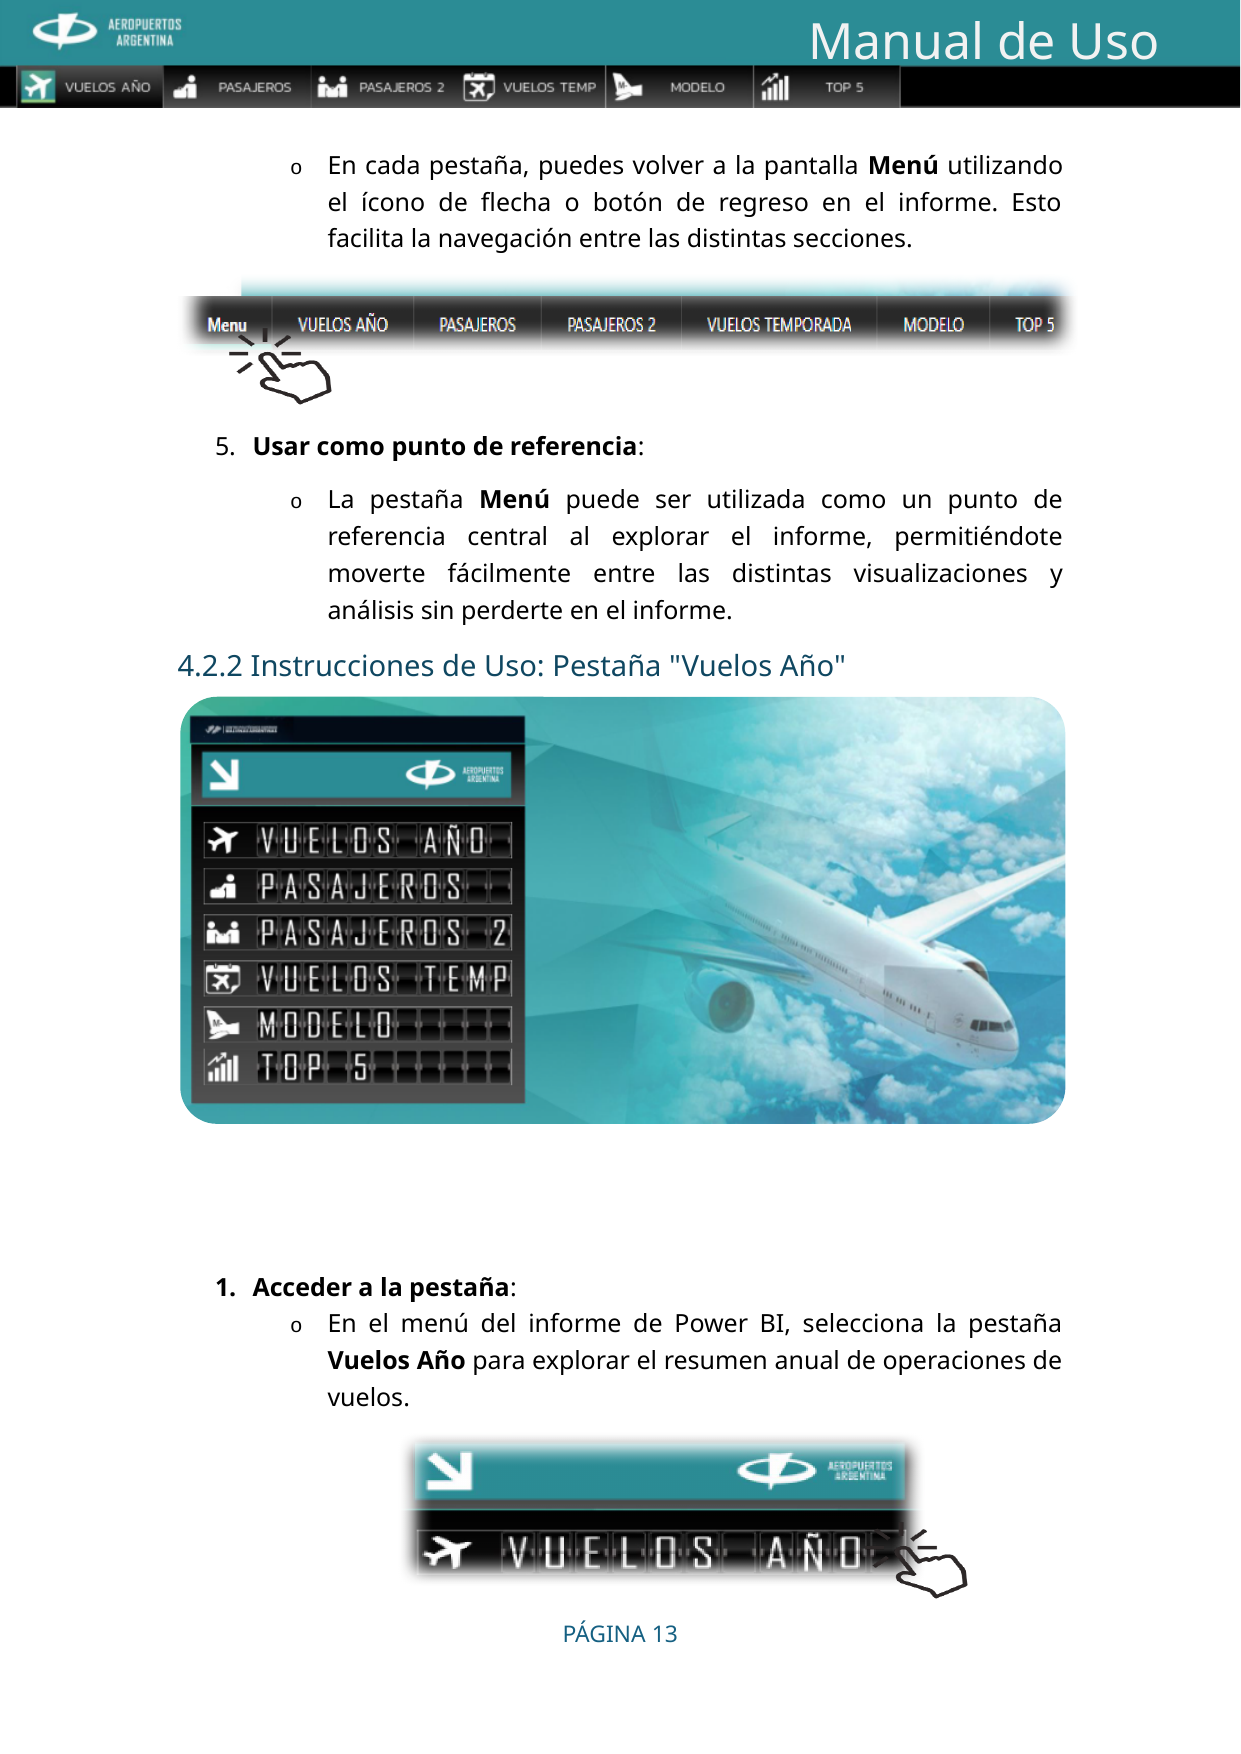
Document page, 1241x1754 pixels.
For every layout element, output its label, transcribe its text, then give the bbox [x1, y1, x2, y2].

subtitle 4.2.2 Instrucciones de Uso: Pestaña "Vuelos Año" [177, 646, 1063, 685]
picture [208, 305, 1049, 326]
picture [180, 696, 1066, 1124]
picture [0, 0, 1241, 108]
list Acceder a la pestaña: [215, 1269, 1063, 1303]
picture [427, 1461, 971, 1599]
list La pestaña Menú puede ser utilizada como un punto de referencia central al explorar el informe, permitiéndote moverte fácilmente entre las distintas visualizaciones y análisis sin perderte en el informe. [290, 482, 1063, 626]
list Usar como punto de referencia: [215, 428, 1063, 463]
list En el menú del informe de Power BI, selecciona la pestaña Vuelos Año para explorar el resumen anual de operaciones de vuelos. [290, 1306, 1063, 1414]
picture [225, 327, 335, 405]
list En cada pestaña, puedes volver a la pantalla Menú utilizando el ícono de flecha o botón de regreso en el informe. Esto facilita la navegación entre las distintas secciones. [290, 148, 1063, 255]
